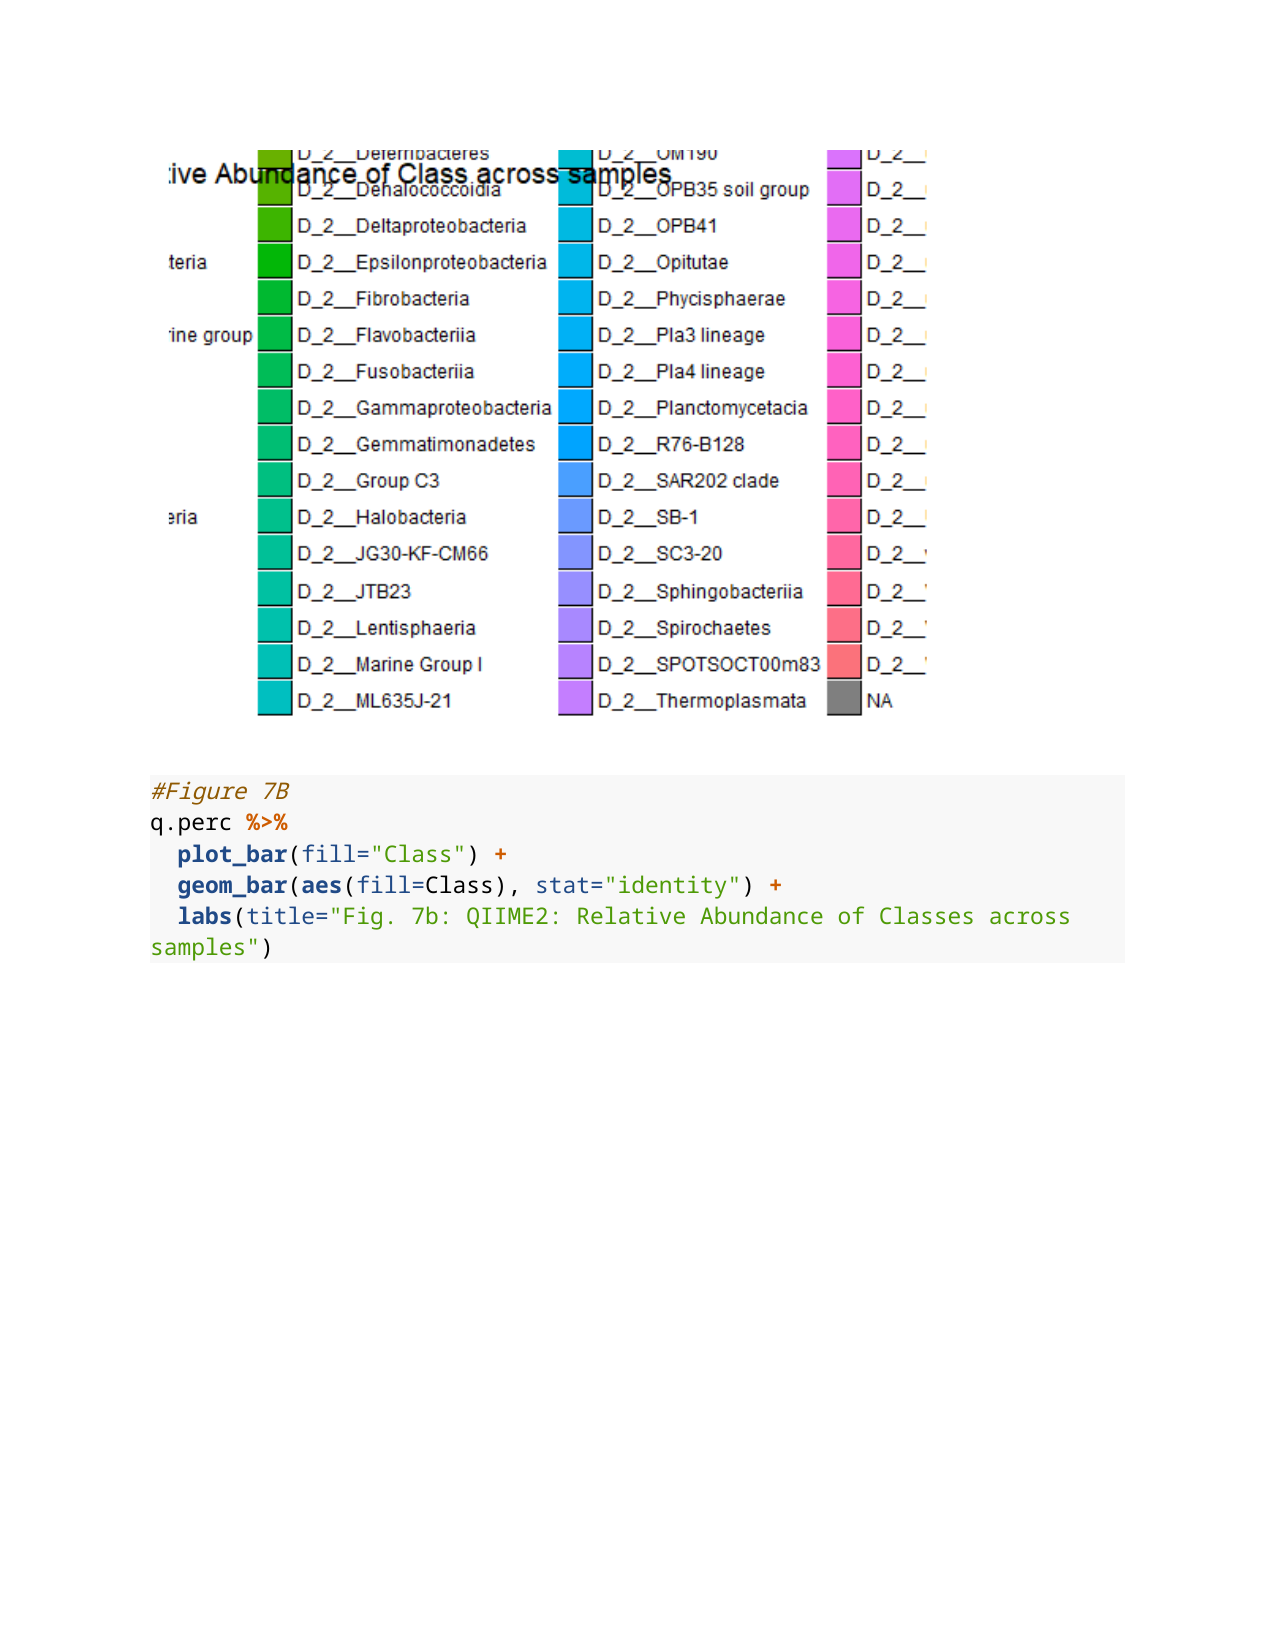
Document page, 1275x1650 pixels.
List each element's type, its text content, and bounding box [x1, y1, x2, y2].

text #Figure 7B q.perc %>% plot_bar(fill="Class") + geom_bar(aes(fill=Class), stat="identity") + labs(title="Fig. 7b: QIIME2: Relative Abundance of Classes across samples") [274, 775, 1125, 963]
picture [168, 150, 927, 757]
